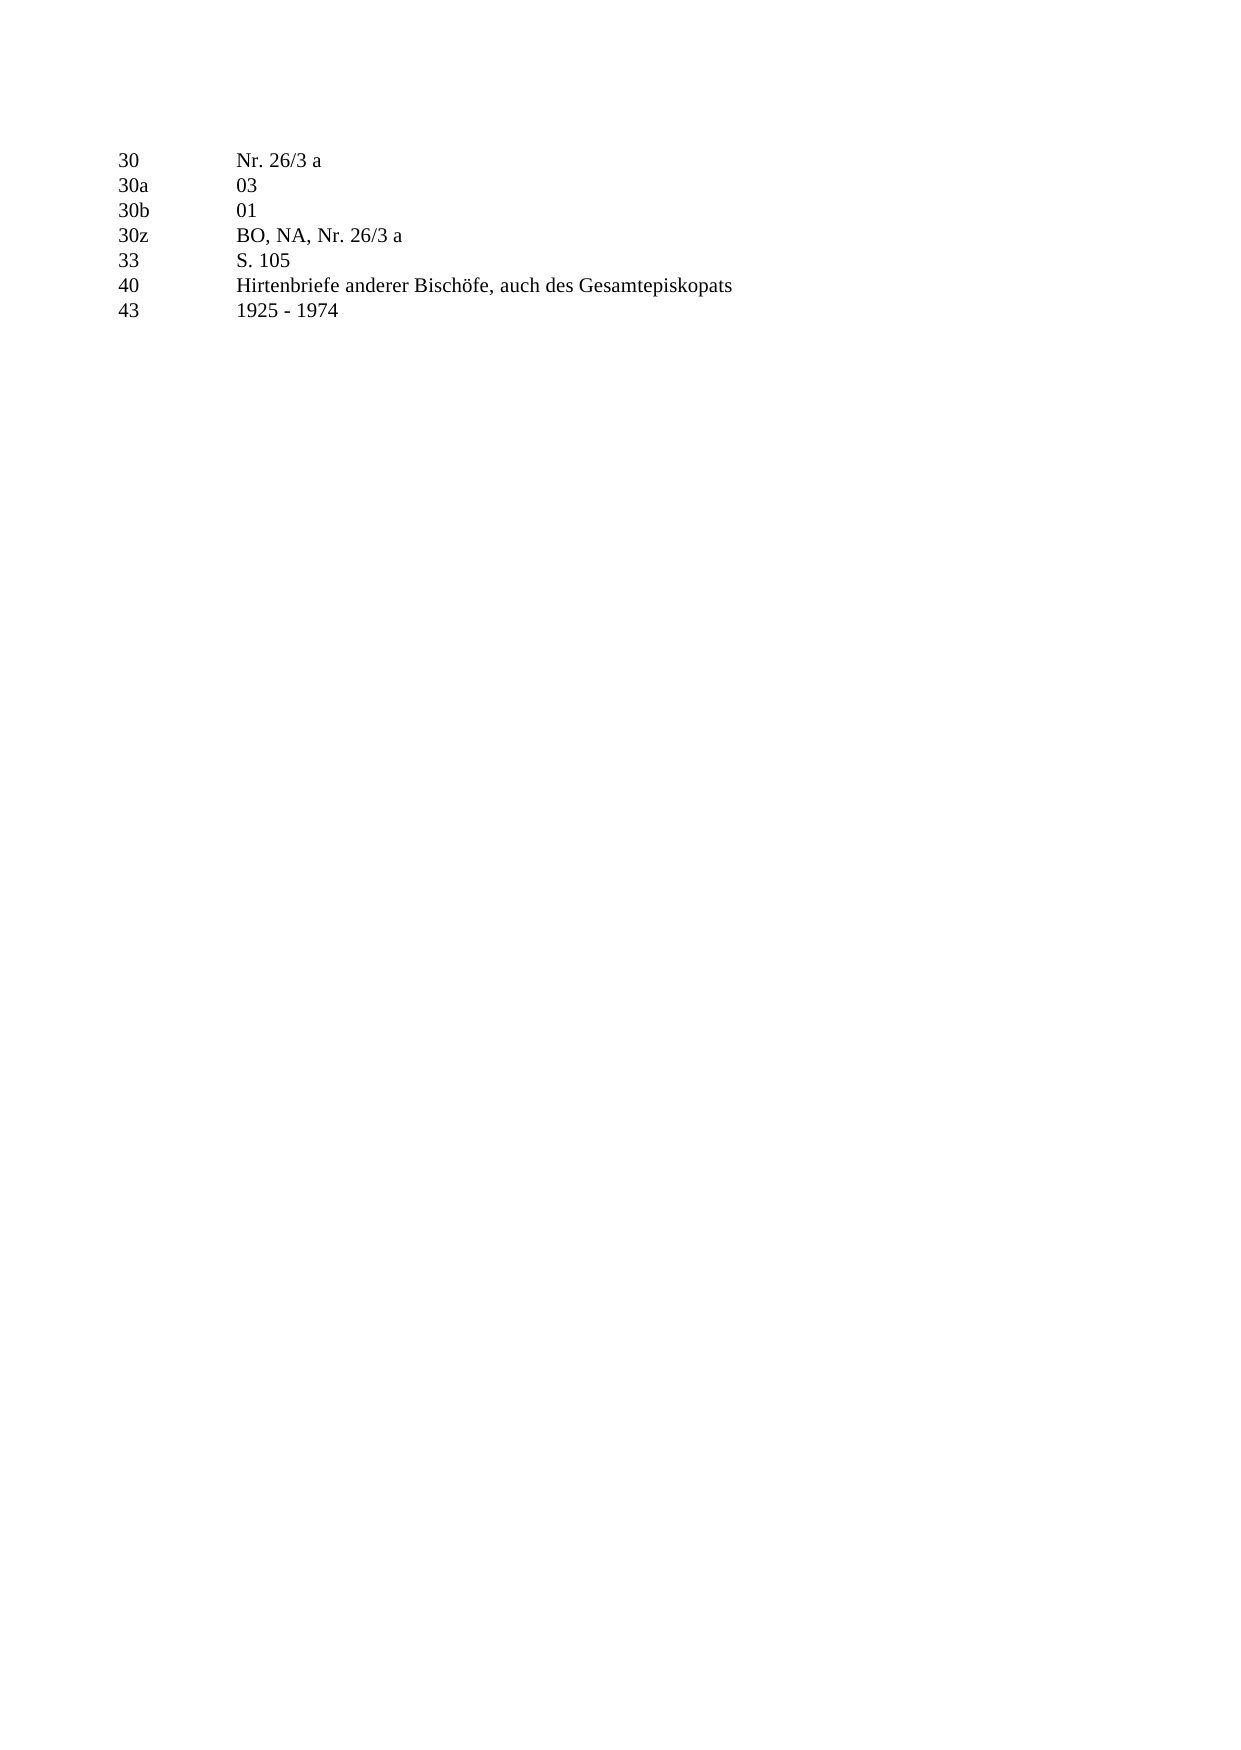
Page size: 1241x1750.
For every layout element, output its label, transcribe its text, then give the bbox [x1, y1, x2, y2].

text 30z BO, NA, Nr. 26/3 a [118, 223, 1092, 248]
text 30b 01 [118, 198, 1092, 223]
text 30 Nr. 26/3 a [118, 148, 1092, 173]
text 43 1925 - 1974 [118, 298, 1092, 323]
text 40 s[Hirtenbriefe]s anderer Bischöfe, auch des Gesamtepiskopats [118, 273, 1092, 298]
text 33 S. 105 [118, 248, 1092, 273]
text 30a 03 [118, 173, 1092, 198]
